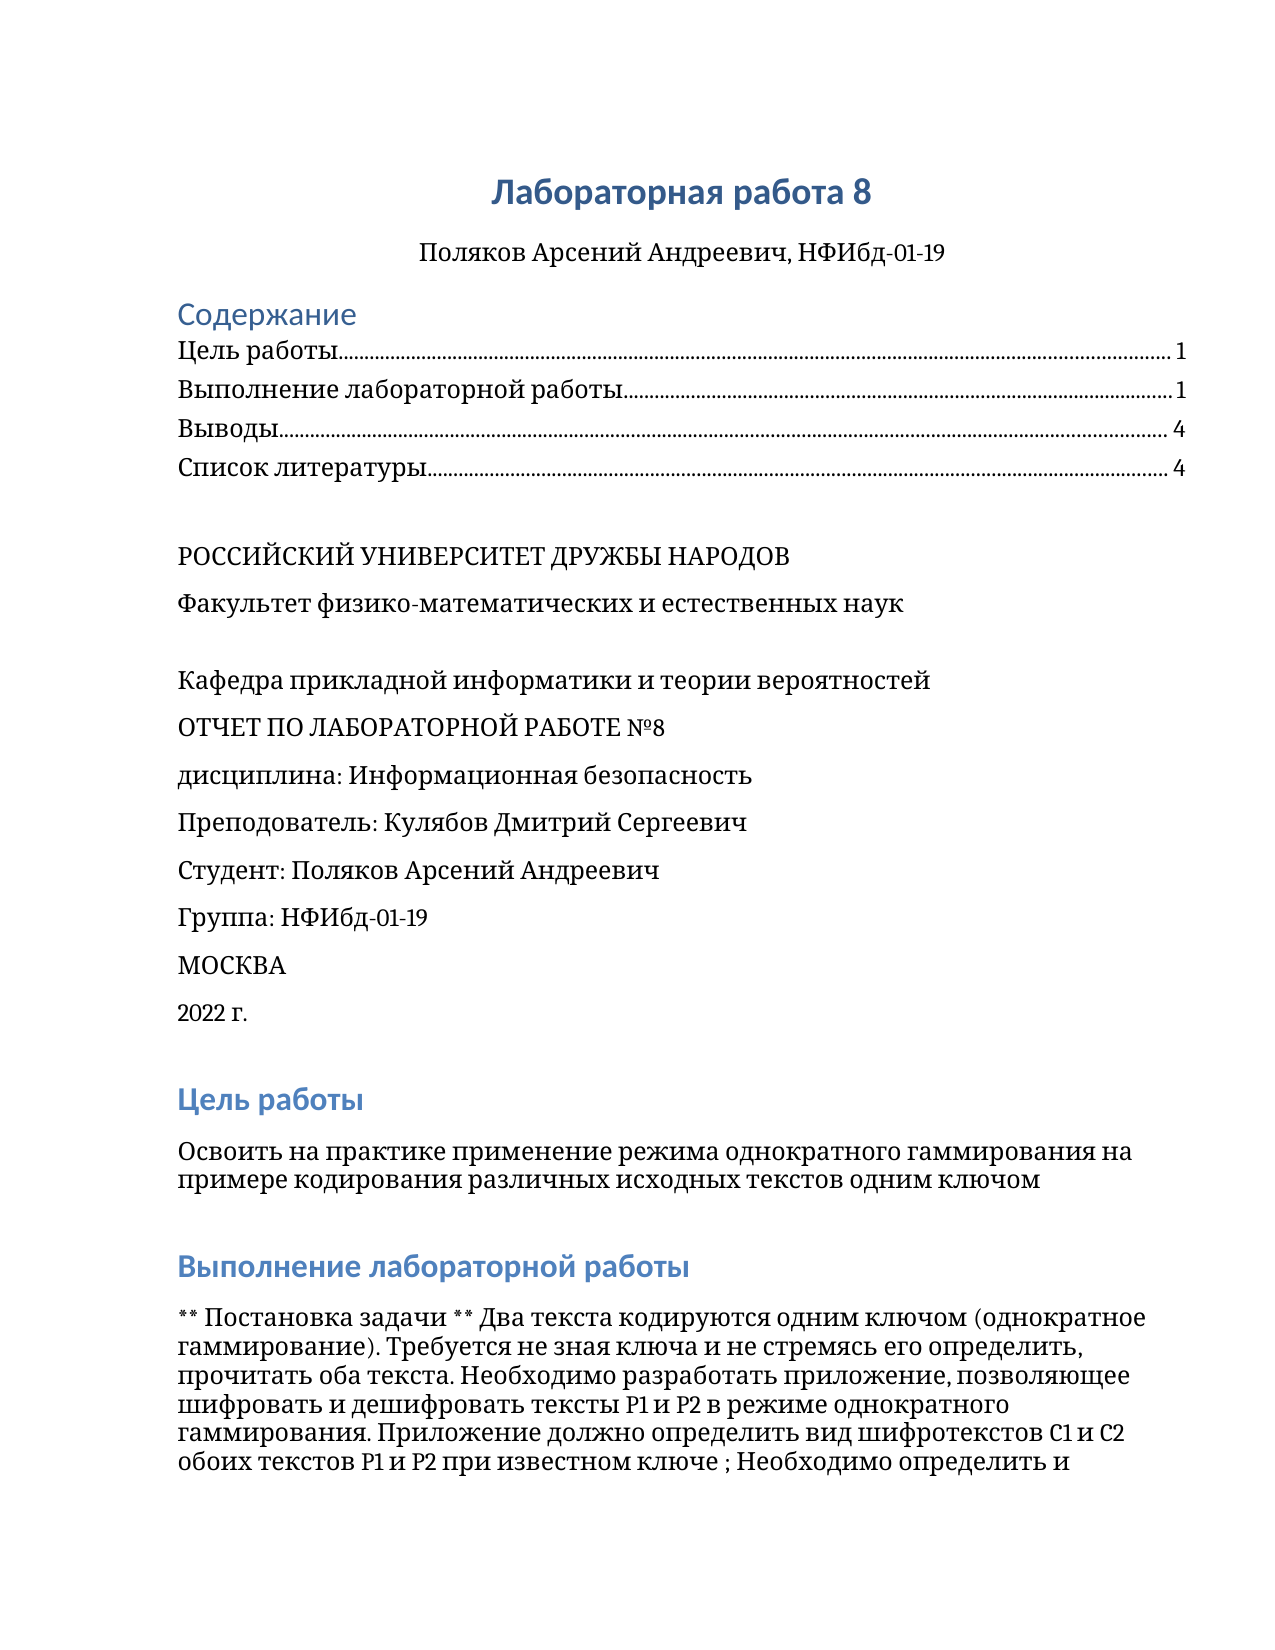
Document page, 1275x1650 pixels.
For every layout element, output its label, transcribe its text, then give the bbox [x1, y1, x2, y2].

text Факультет физико-математических и естественных наук [177, 590, 1186, 648]
text Преподователь: Кулябов Дмитрий Сергеевич [177, 809, 1186, 838]
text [177, 1304, 1186, 1477]
text Группа: НФИбд-01-19 [177, 904, 1186, 933]
text Студент: Поляков Арсений Андреевич [177, 857, 1186, 885]
text дисциплина: Информационная безопасность [177, 762, 1186, 790]
subtitle Выполнение лабораторной работы [177, 1245, 1186, 1286]
text МОСКВА [177, 952, 1186, 980]
title Лабораторная работа 8 [177, 168, 1186, 214]
text Кафедра прикладной информатики и теории вероятностей [177, 667, 1186, 695]
text Поляков Арсений Андреевич, НФИбд-01-19 [177, 239, 1186, 268]
text 2022 г. [177, 999, 1186, 1028]
text РОССИЙСКИЙ УНИВЕРСИТЕТ ДРУЖБЫ НАРОДОВ [177, 543, 1186, 572]
text Освоить на практике применение режима однократного гаммирования на примере кодирования различных исходных текстов одним ключом [177, 1137, 1186, 1195]
subtitle Цель работы [177, 1078, 1186, 1119]
text ОТЧЕТ ПО ЛАБОРАТОРНОЙ РАБОТЕ №8 [177, 714, 1186, 743]
